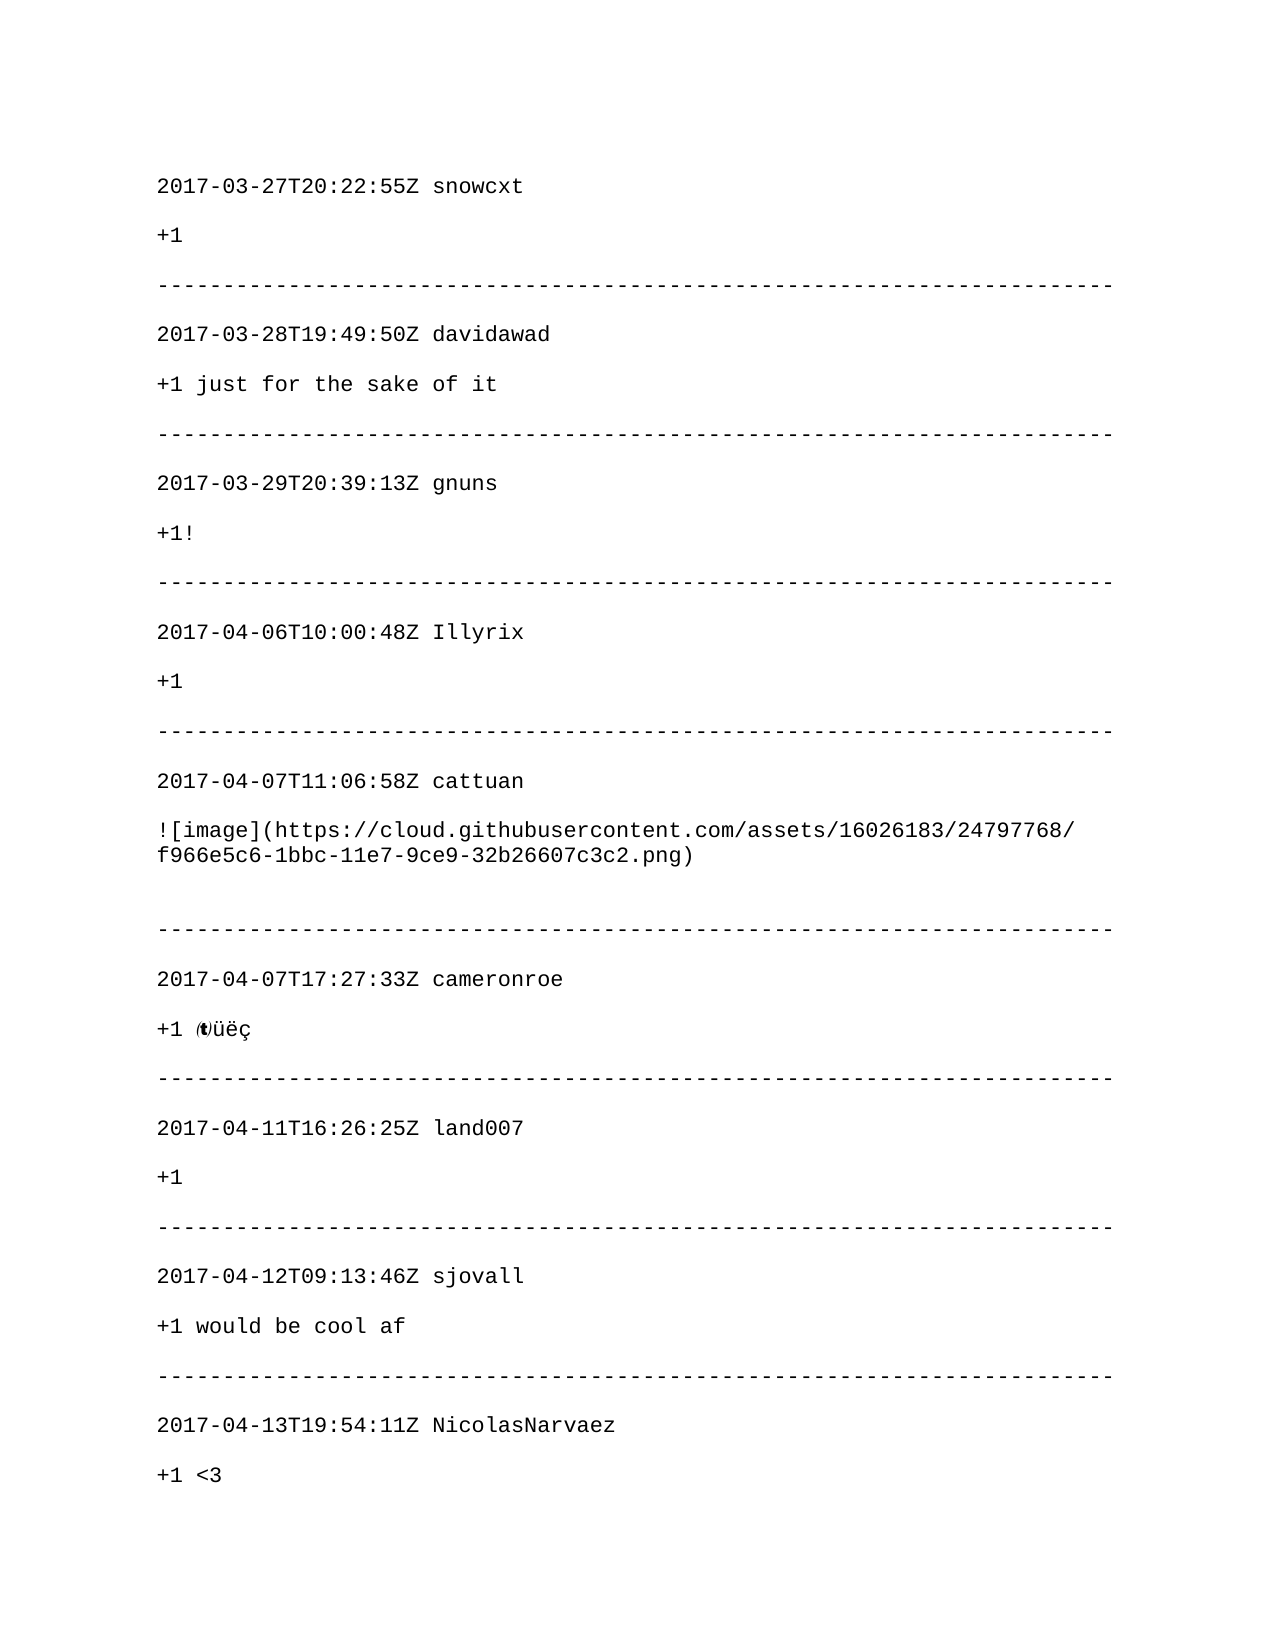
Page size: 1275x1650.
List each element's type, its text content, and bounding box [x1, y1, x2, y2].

text ------------------------------------------------------------------------- [156, 423, 1118, 447]
text 2017-03-28T19:49:50Z davidawad [156, 323, 1118, 348]
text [156, 274, 1118, 299]
text ------------------------------------------------------------------------- [156, 571, 1118, 596]
text ------------------------------------------------------------------------- [156, 720, 1118, 745]
text 2017-03-27T20:22:55Z snowcxt [156, 175, 1118, 199]
text 2017-04-11T16:26:25Z land007 [156, 1117, 1118, 1142]
text 2017-04-07T11:06:58Z cattuan [156, 770, 1118, 794]
text +1 [156, 224, 1118, 249]
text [156, 1365, 1118, 1389]
text ------------------------------------------------------------------------- [156, 1067, 1118, 1092]
text ------------------------------------------------------------------------- [156, 918, 1118, 943]
text 2017-04-13T19:54:11Z NicolasNarvaez [156, 1414, 1118, 1439]
text 2017-04-12T09:13:46Z sjovall [156, 1266, 1118, 1290]
text 2017-03-29T20:39:13Z gnuns [156, 472, 1118, 497]
text +1 <3 [156, 1464, 1118, 1489]
text 2017-04-06T10:00:48Z Illyrix [156, 621, 1118, 646]
text +1 just for the sake of it [156, 373, 1118, 398]
text +1 [156, 671, 1118, 695]
text +1 üëç [156, 1018, 1118, 1042]
text +1! [156, 522, 1118, 547]
text ------------------------------------------------------------------------- [156, 1216, 1118, 1241]
text +1 would be cool af [156, 1315, 1118, 1340]
text +1 [156, 1166, 1118, 1191]
text 2017-04-07T17:27:33Z cameronroe [156, 968, 1118, 993]
text ![image](https://cloud.githubusercontent.com/assets/16026183/24797768/f966e5c6-1bbc-11e7-9ce9-32b26607c3c2.png) [156, 819, 1118, 869]
